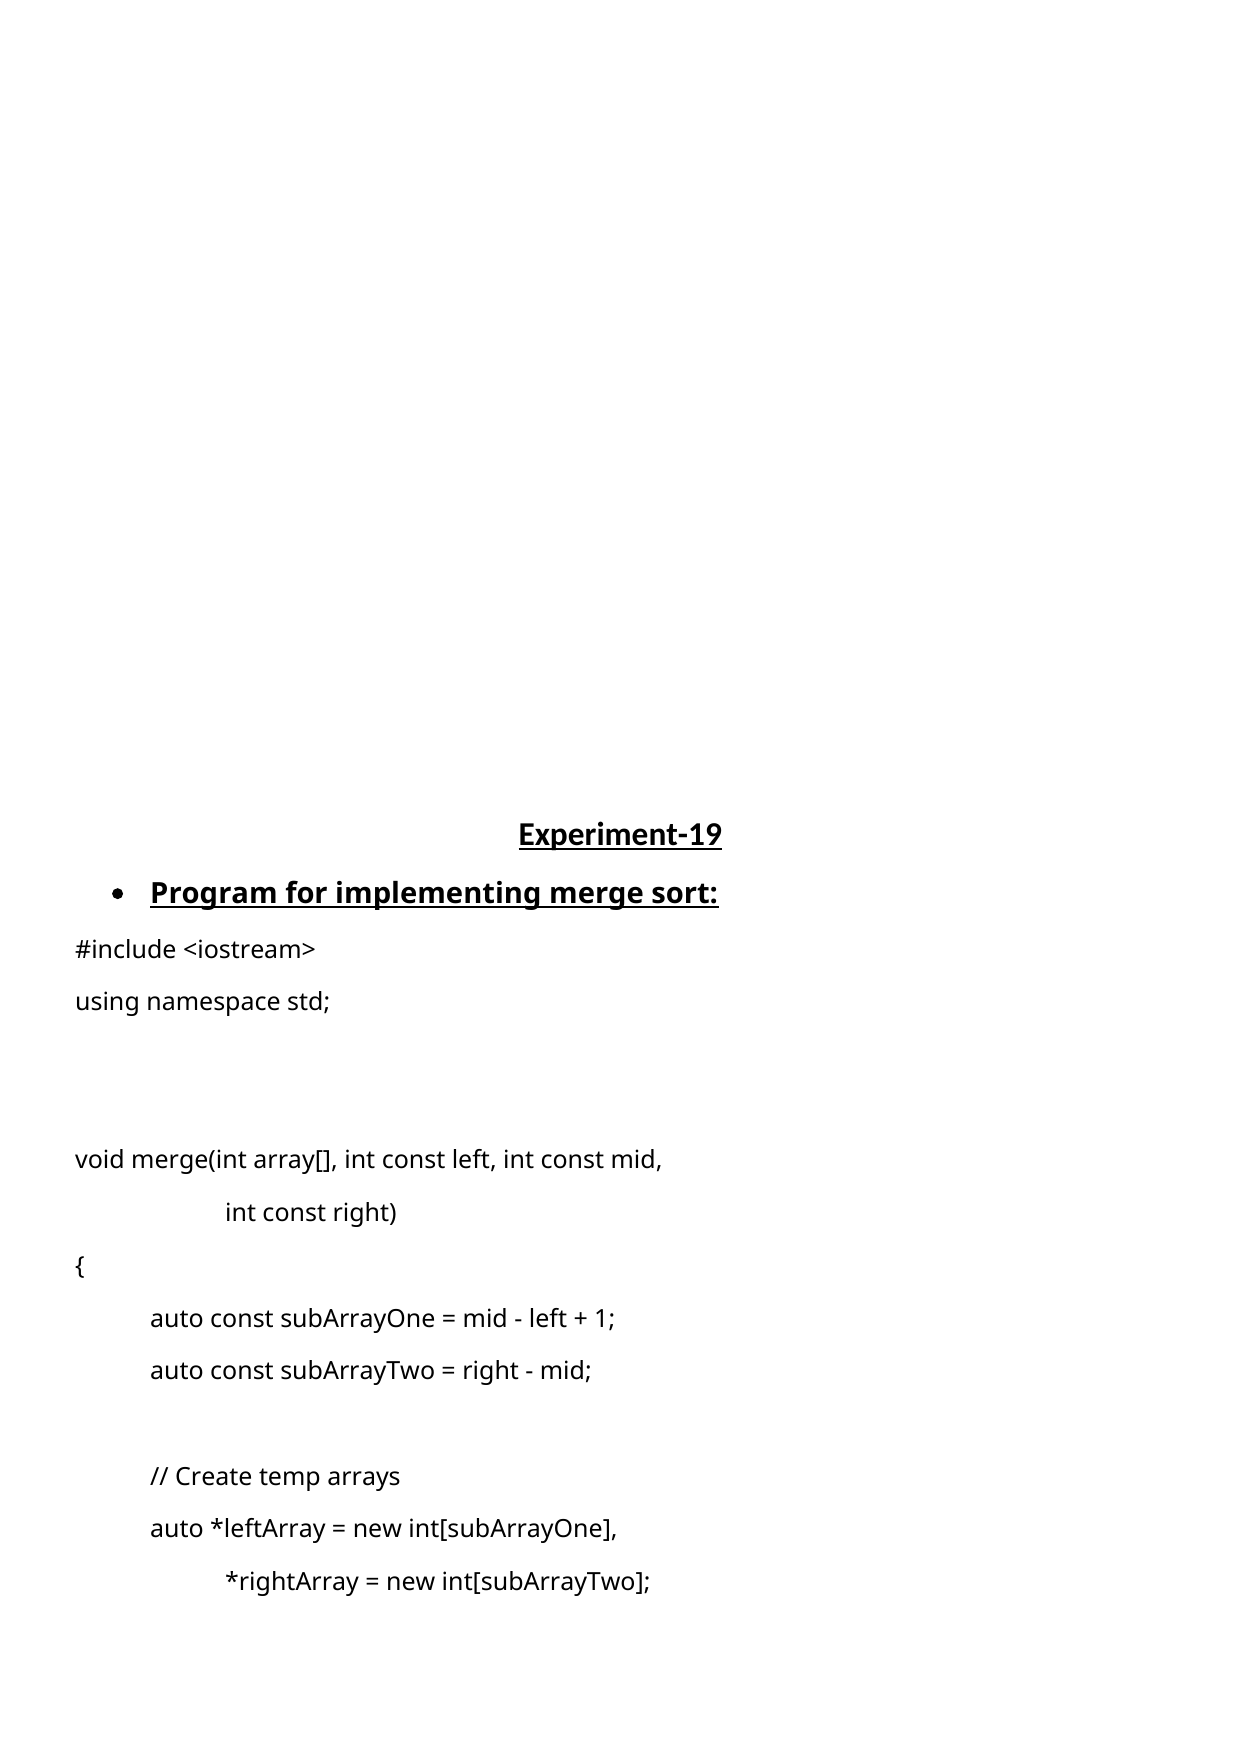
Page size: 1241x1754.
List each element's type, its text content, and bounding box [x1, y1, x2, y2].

text #include <iostream> [75, 931, 1165, 965]
text auto *leftArray = new int[subArrayOne], [75, 1511, 1165, 1545]
text { [75, 1248, 1165, 1282]
text Experiment-19 [75, 813, 1165, 854]
text using namespace std; [75, 984, 1165, 1018]
list Program for implementing merge sort: [112, 873, 1165, 912]
text // Create temp arrays [75, 1458, 1165, 1492]
text auto const subArrayTwo = right - mid; [75, 1353, 1165, 1387]
text auto const subArrayOne = mid - left + 1; [75, 1300, 1165, 1334]
text void merge(int array[], int const left, int const mid, [75, 1142, 1165, 1176]
text *rightArray = new int[subArrayTwo]; [75, 1564, 1165, 1598]
text int const right) [75, 1195, 1165, 1229]
